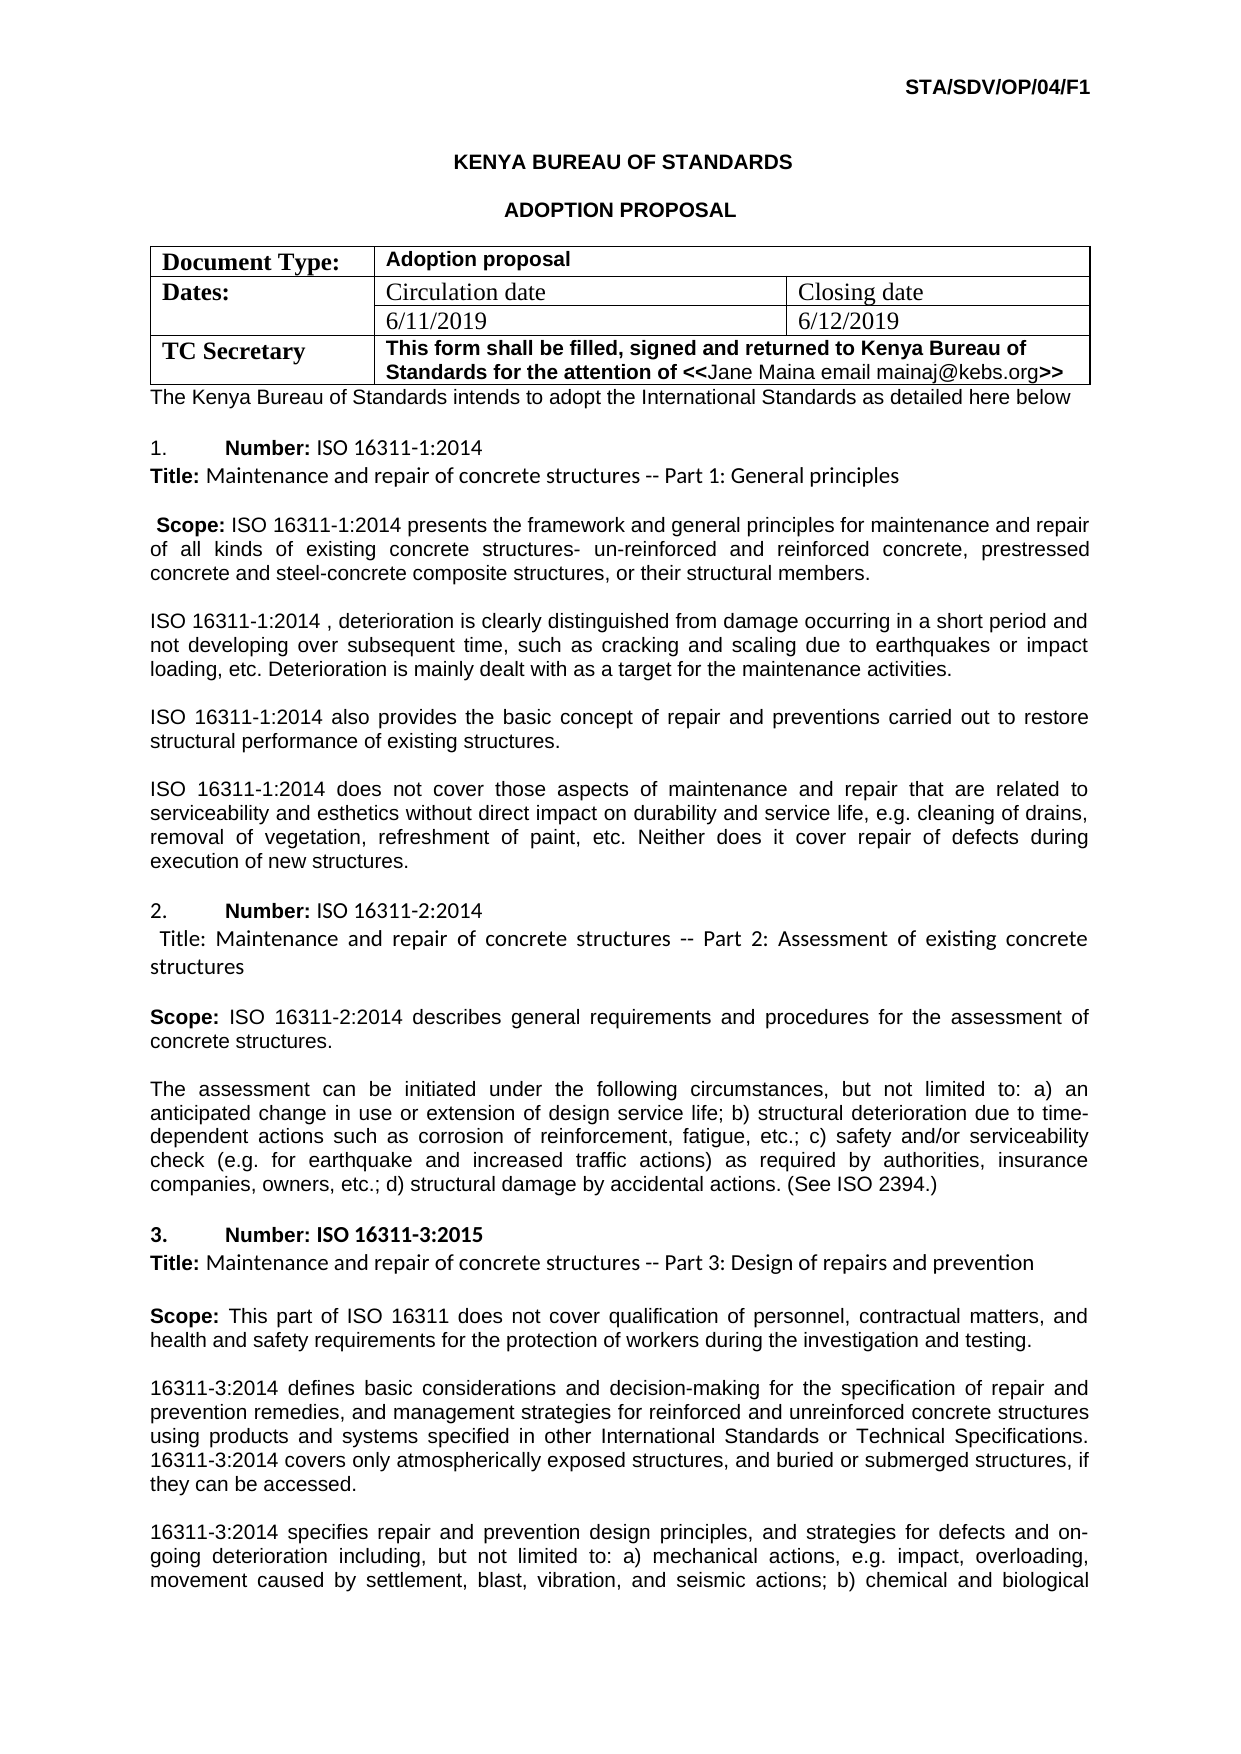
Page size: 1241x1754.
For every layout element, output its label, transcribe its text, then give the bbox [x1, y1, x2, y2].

table_cell 6/11/2019 [375, 306, 786, 335]
text Scope: ISO 16311-2:2014 describes general requirements and procedures for the assessment of concrete structures. [150, 1004, 1090, 1052]
table_cell Circulation date [375, 277, 786, 305]
text Title: Maintenance and repair of concrete structures -- Part 3: Design of repairs and prevention [150, 1248, 1090, 1276]
table_header Adoption proposal [375, 247, 1089, 276]
list Number: ISO 16311-1:2014 [150, 433, 1090, 461]
text ADOPTION PROPOSAL [150, 198, 1090, 222]
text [150, 1520, 1090, 1592]
text ISO 16311-1:2014 also provides the basic concept of repair and preventions carried out to restore structural performance of existing structures. [150, 705, 1090, 753]
table_cell Dates: [151, 277, 374, 335]
text The assessment can be initiated under the following circumstances, but not limited to: a) an anticipated change in use or extension of design service life; b) structural deterioration due to time-dependent actions such as corrosion of reinforcement, fatigue, etc.; c) safety and/or serviceability check (e.g. for earthquake and increased traffic actions) as required by authorities, insurance companies, owners, etc.; d) structural damage by accidental actions. (See ISO 2394.) [150, 1076, 1090, 1196]
text ISO 16311-1:2014 does not cover those aspects of maintenance and repair that are related to serviceability and esthetics without direct impact on durability and service life, e.g. cleaning of drains, removal of vegetation, refreshment of paint, etc. Neither does it cover repair of defects during execution of new structures. [150, 777, 1090, 872]
text Scope: This part of ISO 16311 does not cover qualification of personnel, contractual matters, and health and safety requirements for the protection of workers during the investigation and testing. [150, 1304, 1090, 1352]
text ISO 16311-1:2014 , deterioration is clearly distinguished from damage occurring in a short period and not developing over subsequent time, such as cracking and scaling due to earthquakes or impact loading, etc. Deterioration is mainly dealt with as a target for the maintenance activities. [150, 609, 1090, 681]
table_cell 6/12/2019 [787, 306, 1089, 335]
text 16311-3:2014 defines basic considerations and decision-making for the specification of repair and prevention remedies, and management strategies for reinforced and unreinforced concrete structures using products and systems specified in other International Standards or Technical Specifications. 16311-3:2014 covers only atmospherically exposed structures, and buried or submerged structures, if they can be accessed. [150, 1376, 1090, 1496]
text Scope: ISO 16311-1:2014 presents the framework and general principles for maintenance and repair of all kinds of existing concrete structures- un-reinforced and reinforced concrete, prestressed concrete and steel-concrete composite structures, or their structural members. [150, 513, 1090, 585]
list Number: ISO 16311-3:2015 [150, 1220, 1090, 1248]
text The Kenya Bureau of Standards intends to adopt the International Standards as detailed here below [150, 385, 1090, 409]
table_cell TC Secretary [151, 336, 374, 384]
list Number: ISO 16311-2:2014 [150, 896, 1090, 924]
text KENYA BUREAU OF STANDARDS [150, 150, 1090, 174]
table_cell Closing date [787, 277, 1089, 305]
text Title: Maintenance and repair of concrete structures -- Part 1: General principles [150, 461, 1090, 489]
table_cell This form shall be filled, signed and returned to Kenya Bureau of Standards for the attention of <<Jane Maina email mainaj@kebs.org>> [375, 336, 1089, 384]
list Title: Maintenance and repair of concrete structures -- Part 2: Assessment of existing concrete structures [150, 924, 1090, 981]
table_header Document Type: [151, 247, 374, 276]
